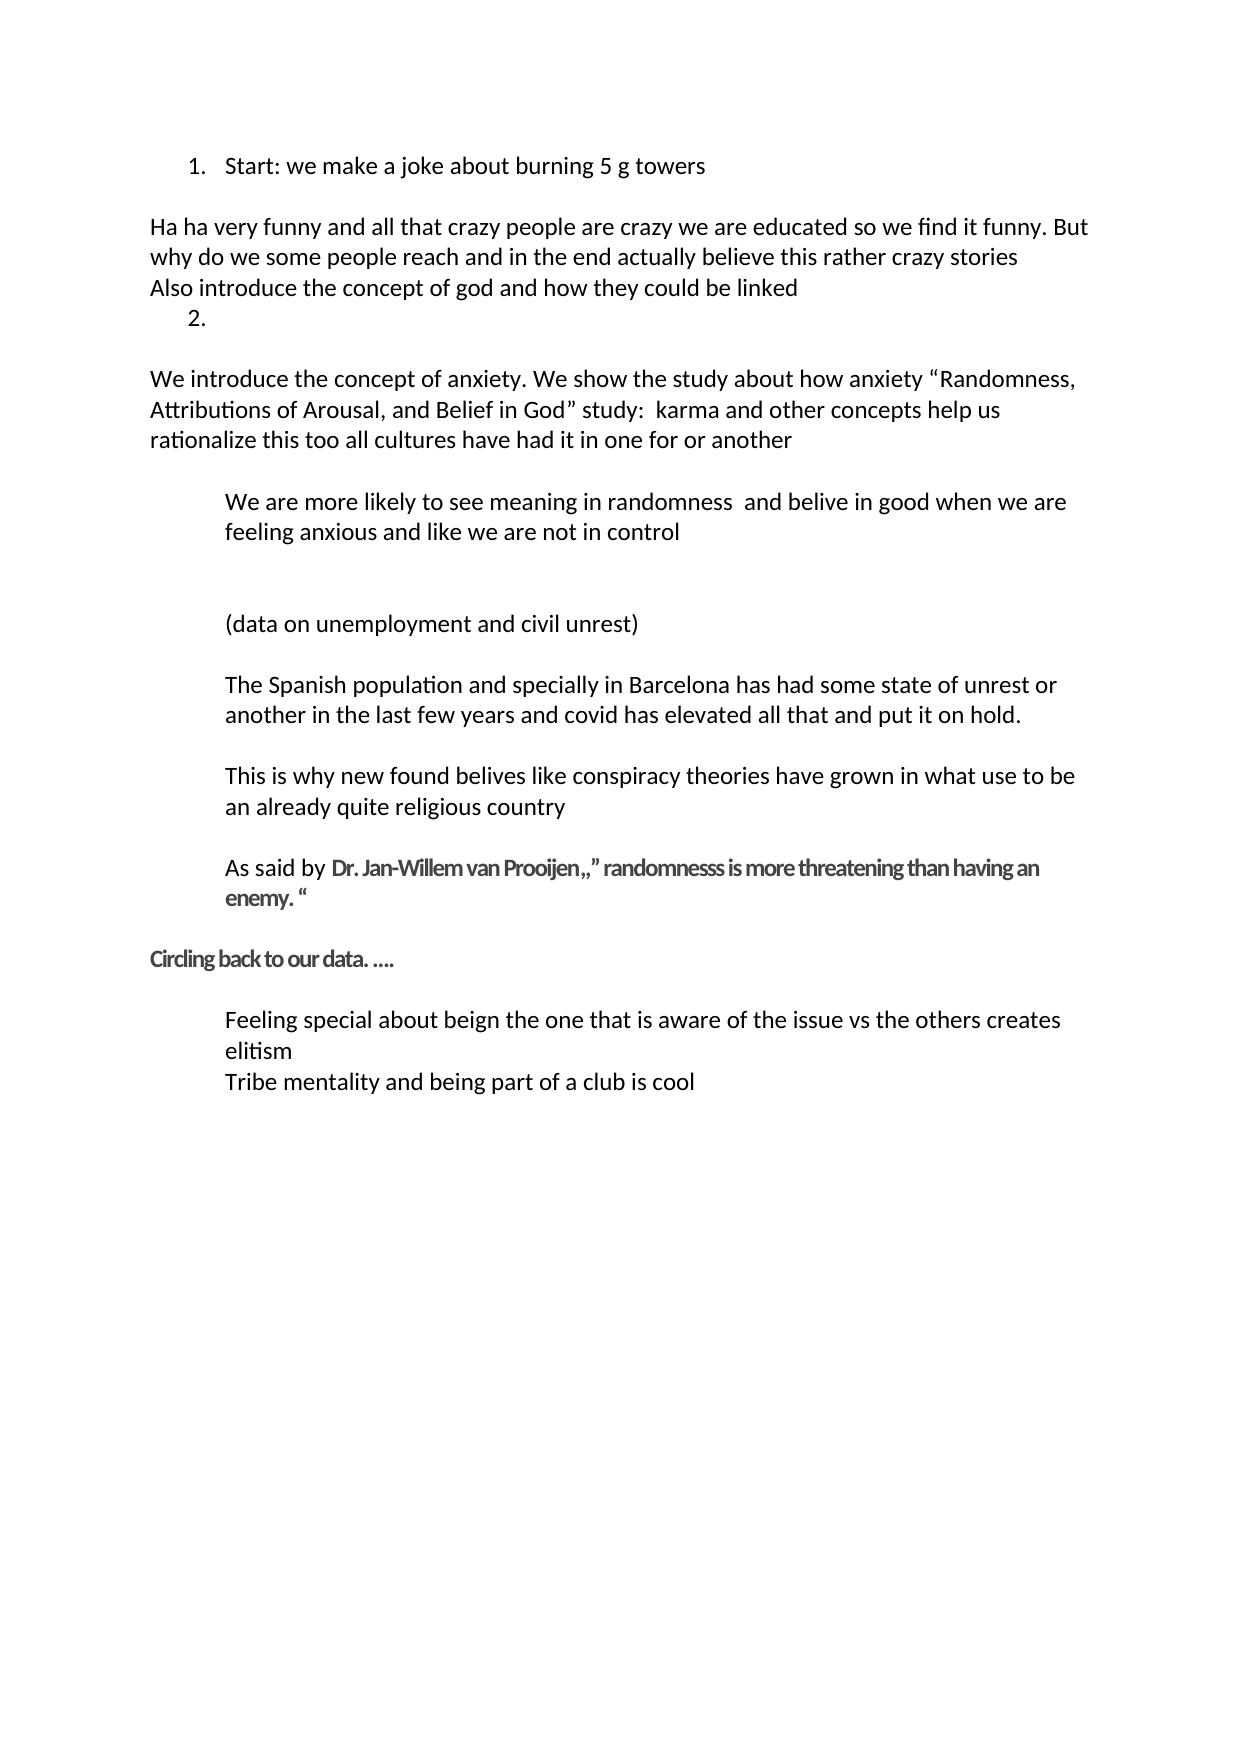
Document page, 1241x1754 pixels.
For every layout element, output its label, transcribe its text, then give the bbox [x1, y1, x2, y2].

list Tribe mentality and being part of a club is cool [225, 1066, 1090, 1096]
text We introduce the concept of anxiety. We show the study about how anxiety “Randomness, Attributions of Arousal, and Belief in God” study: karma and other concepts help us rationalize this too all cultures have had it in one for or another [793, 364, 1090, 455]
text Also introduce the concept of god and how they could be linked [150, 272, 1090, 303]
text Ha ha very funny and all that crazy people are crazy we are educated so we find it funny. But why do we some people reach and in the end actually believe this rather crazy stories [150, 211, 1090, 272]
list (data on unemployment and civil unrest) [225, 608, 1090, 638]
list Start: we make a joke about burning 5 g towers [187, 150, 1090, 181]
list This is why new found belives like conspiracy theories have grown in what use to be an already quite religious country [225, 760, 1090, 821]
list We are more likely to see meaning in randomness and belive in good when we are feeling anxious and like we are not in control [225, 486, 1090, 547]
text We introduce the concept of anxiety. We show the study about how anxiety “Randomness, Attributions of Arousal, and Belief in God” study: karma and other concepts help us rationalize this too all cultures have had it in one for or another [150, 364, 940, 394]
list As said by Dr. Jan-Willem van Prooijen,,” randomnesss is more threatening than having an enemy. “ [225, 852, 1090, 913]
text Circling back to our data. …. [150, 943, 1090, 974]
list Feeling special about beign the one that is aware of the issue vs the others creates elitism [225, 1004, 1090, 1066]
list The Spanish population and specially in Barcelona has had some state of unrest or another in the last few years and covid has elevated all that and put it on hold. [225, 669, 1090, 730]
